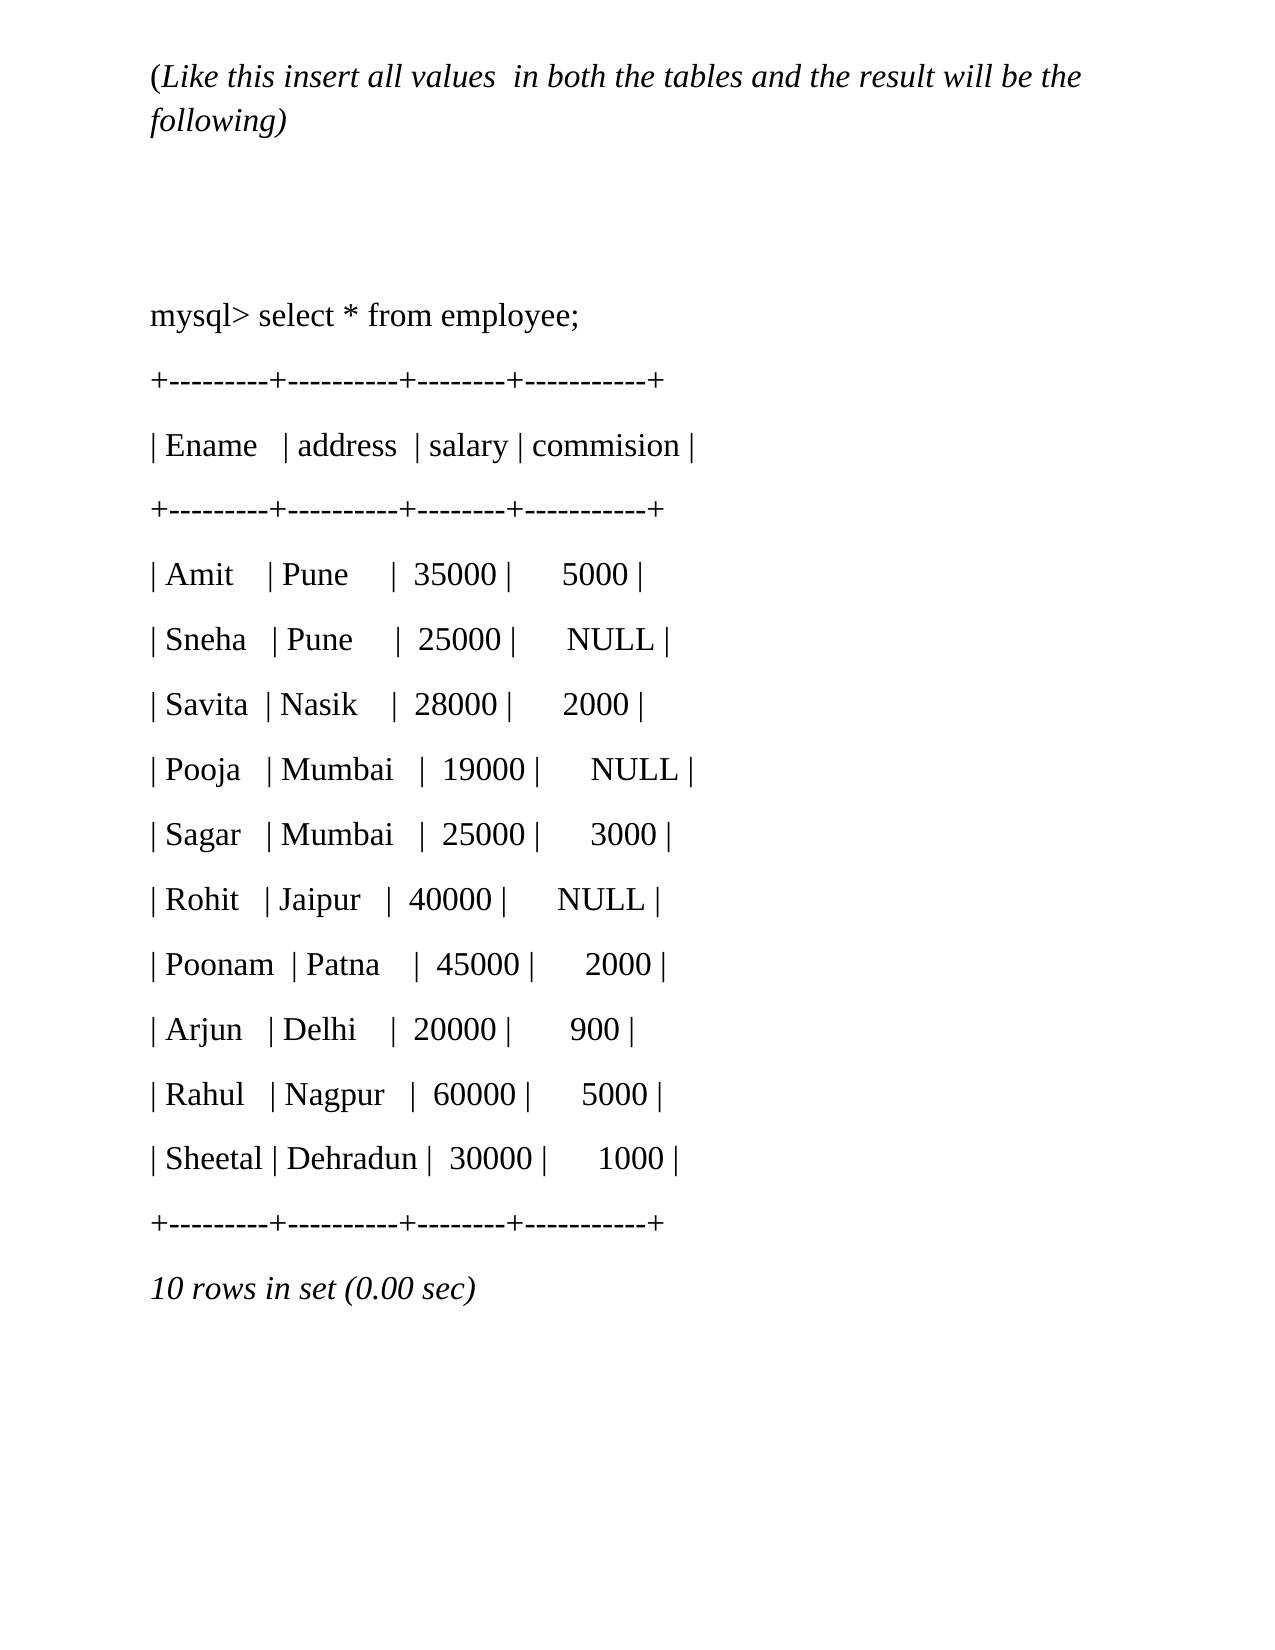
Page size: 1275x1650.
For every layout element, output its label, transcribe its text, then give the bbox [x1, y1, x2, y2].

text +---------+----------+--------+-----------+ [150, 1203, 1125, 1242]
text | Sheetal | Dehradun | 30000 | 1000 | [150, 1139, 1125, 1177]
text | Poonam | Patna | 45000 | 2000 | [150, 944, 1125, 982]
text | Pooja | Mumbai | 19000 | NULL | [150, 749, 1125, 788]
text | Sneha | Pune | 25000 | NULL | [150, 619, 1125, 658]
text | Amit | Pune | 35000 | 5000 | [150, 554, 1125, 593]
text 10 rows in set (0.00 sec) [150, 1268, 1125, 1307]
text | Arjun | Delhi | 20000 | 900 | [150, 1009, 1125, 1047]
text | Savita | Nasik | 28000 | 2000 | [150, 684, 1125, 723]
text +---------+----------+--------+-----------+ [150, 360, 1125, 398]
text mysql> select * from employee; [150, 295, 1125, 333]
text +---------+----------+--------+-----------+ [150, 490, 1125, 528]
text (Like this insert all values in both the tables and the result will be the following) [150, 56, 1125, 139]
text | Ename | address | salary | commision | [150, 425, 1125, 463]
text | Sagar | Mumbai | 25000 | 3000 | [150, 814, 1125, 852]
text | Rahul | Nagpur | 60000 | 5000 | [150, 1074, 1125, 1112]
text | Rohit | Jaipur | 40000 | NULL | [150, 879, 1125, 917]
